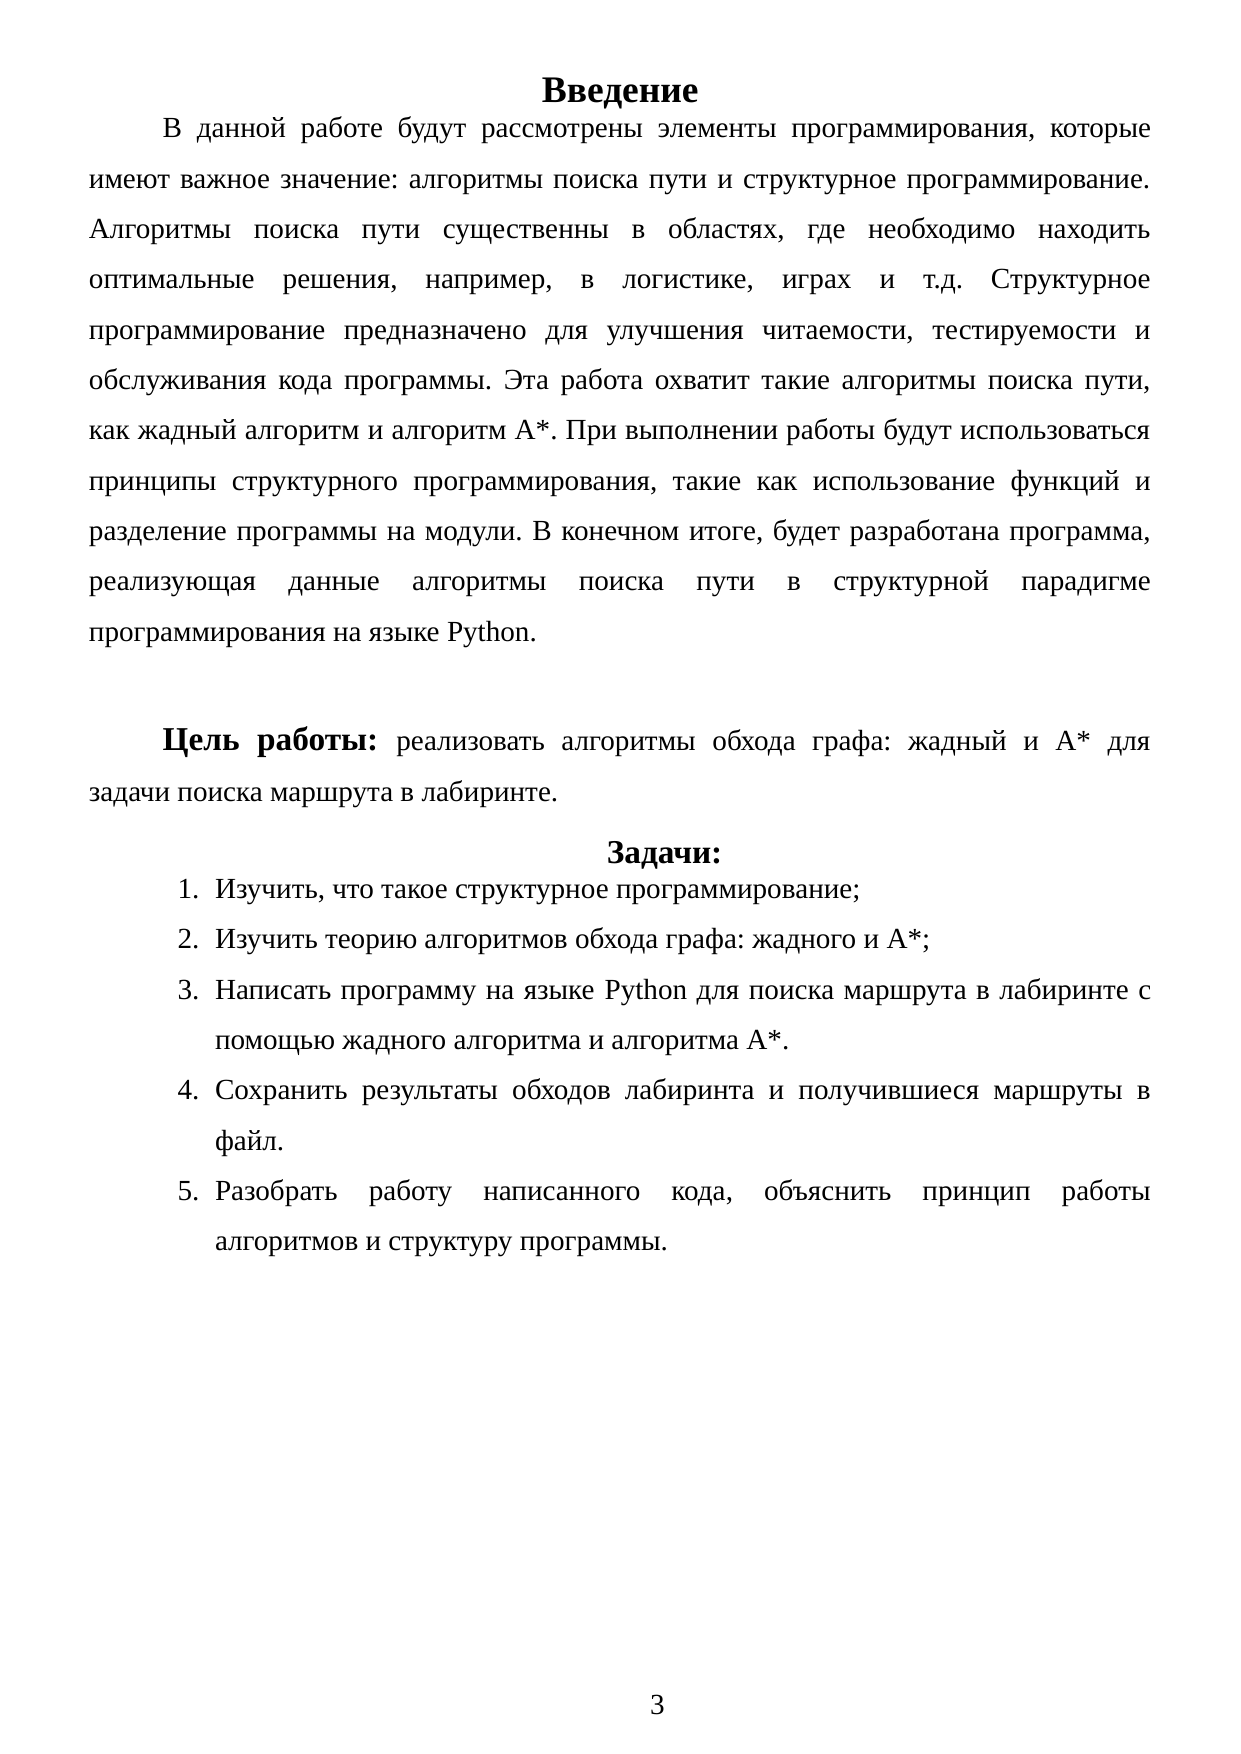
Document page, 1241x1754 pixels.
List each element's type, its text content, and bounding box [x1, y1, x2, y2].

subtitle Введение [89, 67, 1152, 111]
list Изучить теорию алгоритмов обхода графа: жадного и А*; [177, 921, 1152, 955]
list Изучить, что такое структурное программирование; [177, 871, 1152, 905]
text В данной работе будут рассмотрены элементы программирования, которые имеют важное значение: алгоритмы поиска пути и структурное программирование. Алгоритмы поиска пути существенны в областях, где необходимо находить оптимальные решения, например, в логистике, играх и т.д. Структурное программирование предназначено для улучшения читаемости, тестируемости и обслуживания кода программы. Эта работа охватит такие алгоритмы поиска пути, как жадный алгоритм и алгоритм A*. При выполнении работы будут использоваться принципы структурного программирования, такие как использование функций и разделение программы на модули. В конечном итоге, будет разработана программа, реализующая данные алгоритмы поиска пути в структурной парадигме программирования на языке Python. [89, 111, 1152, 647]
subtitle Задачи: [89, 833, 1152, 871]
text Цель работы: реализовать алгоритмы обхода графа: жадный и А* для задачи поиска маршрута в лабиринте. [89, 719, 1152, 808]
list Сохранить результаты обходов лабиринта и получившиеся маршруты в файл. [177, 1072, 1152, 1156]
list Написать программу на языке Python для поиска маршрута в лабиринте с помощью жадного алгоритма и алгоритма А*. [177, 972, 1152, 1056]
list Разобрать работу написанного кода, объяснить принцип работы алгоритмов и структуру программы. [177, 1173, 1152, 1257]
